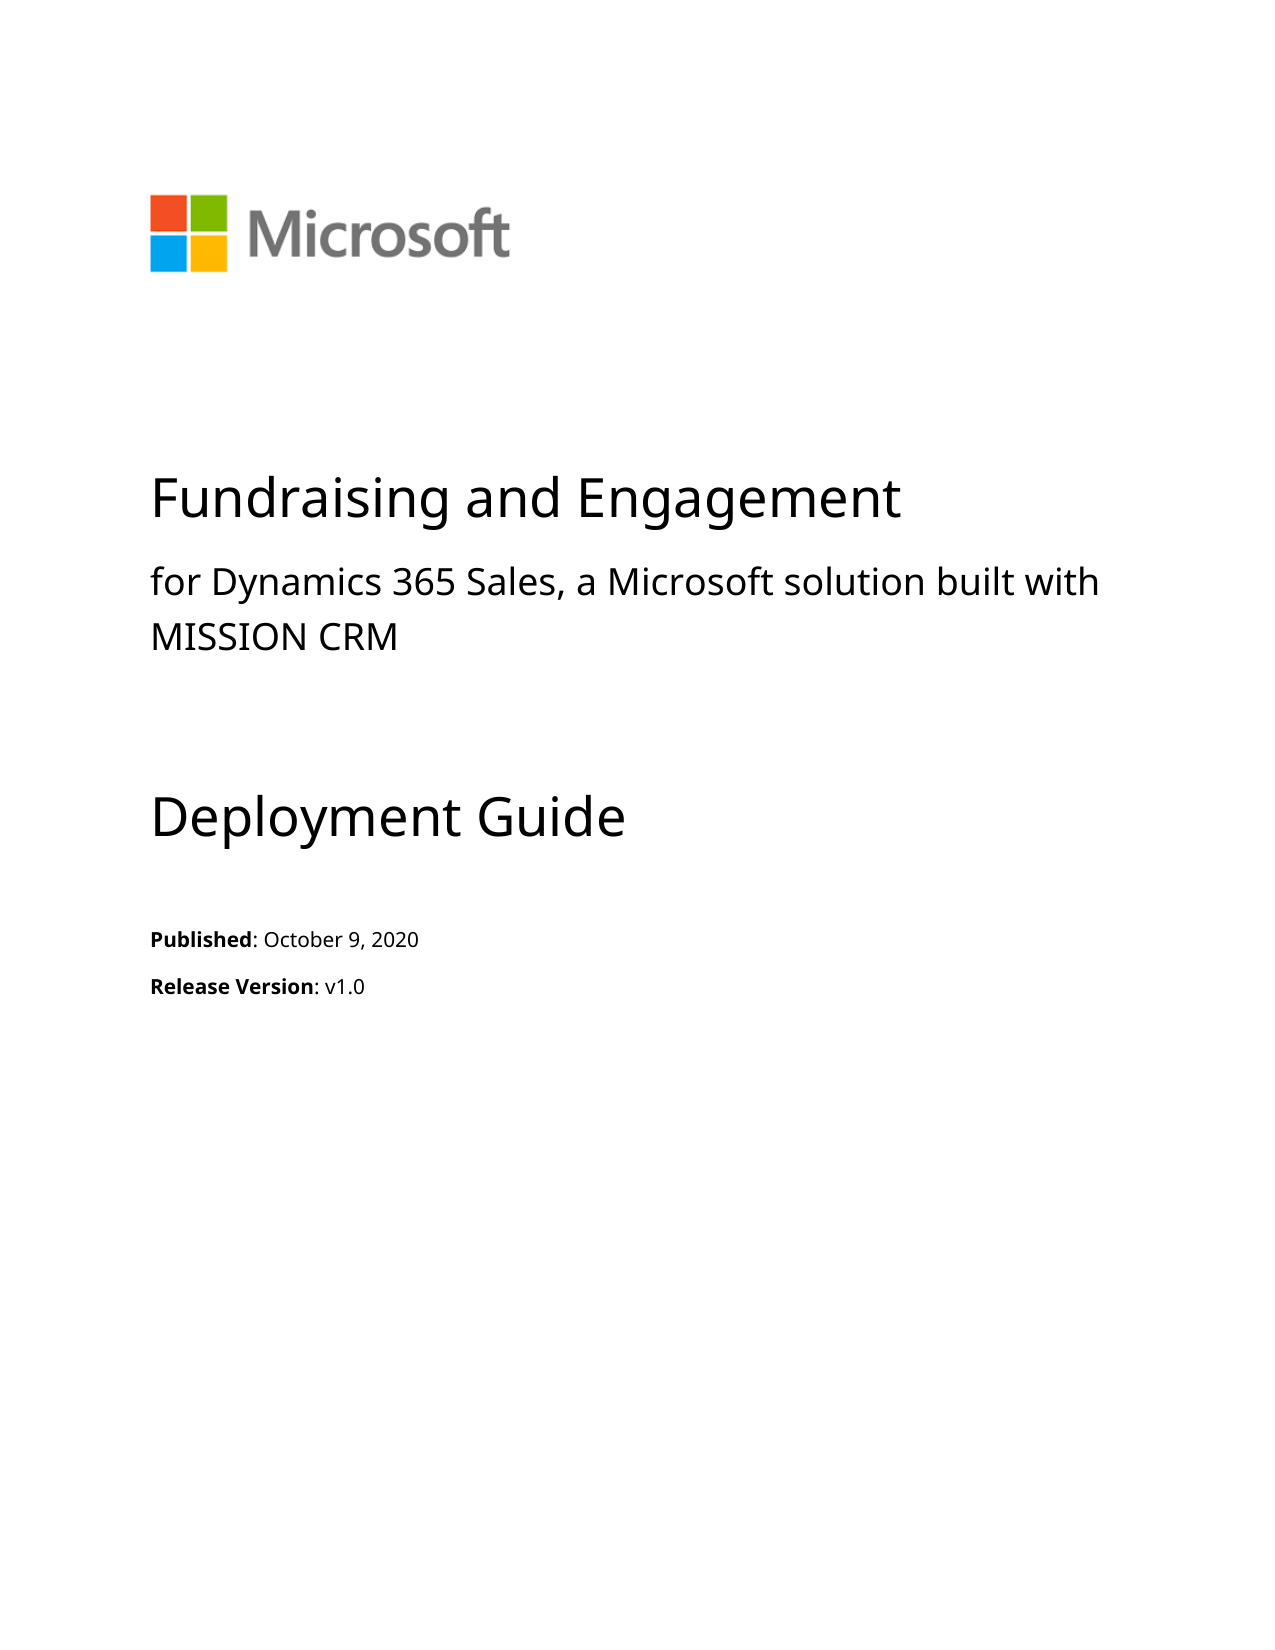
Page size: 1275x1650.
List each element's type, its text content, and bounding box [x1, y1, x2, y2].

text Published: October 9, 2020 [150, 925, 1125, 954]
picture [150, 150, 559, 300]
text Release Version: v1.0 [150, 972, 1125, 1001]
text for Dynamics 365 Sales, a Microsoft solution built with MISSION CRM [150, 555, 1125, 662]
text Deployment Guide [150, 778, 1125, 852]
text Fundraising and Engagement [150, 459, 1125, 533]
